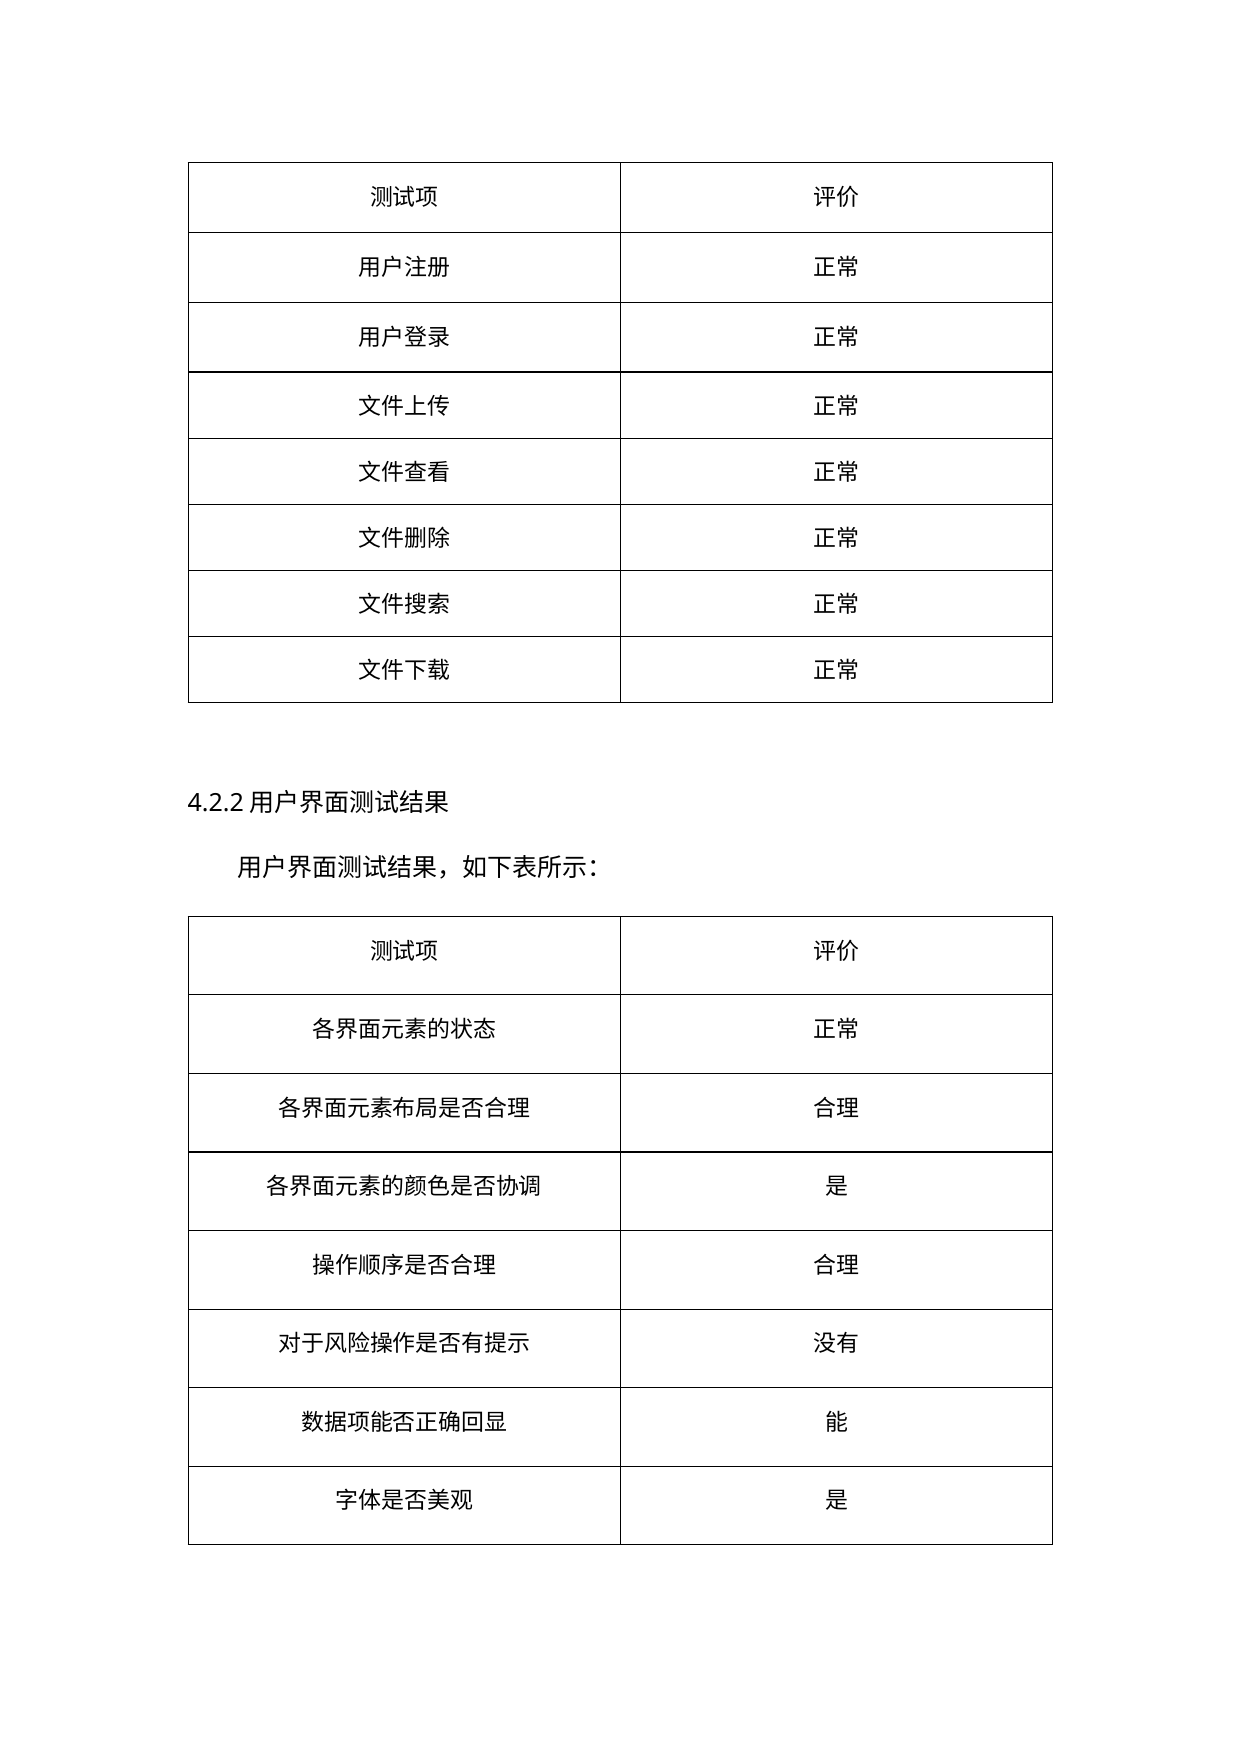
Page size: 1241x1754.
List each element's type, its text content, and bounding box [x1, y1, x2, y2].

table_cell 各界面元素的状态 [189, 995, 620, 1073]
table_cell 正常 [621, 303, 1052, 371]
table_cell 是 [621, 1467, 1052, 1544]
table_cell 操作顺序是否合理 [189, 1231, 620, 1308]
table_cell 数据项能否正确回显 [189, 1388, 620, 1466]
text 4.2.2用户界面测试结果 [187, 768, 1053, 833]
table_header 评价 [621, 917, 1052, 994]
table_header 评价 [621, 163, 1052, 232]
table_cell 文件上传 [189, 373, 620, 437]
table_cell 合理 [621, 1074, 1052, 1151]
table_cell 是 [621, 1153, 1052, 1230]
table_cell 字体是否美观 [189, 1467, 620, 1544]
table_cell 合理 [621, 1231, 1052, 1308]
table_cell 用户登录 [189, 303, 620, 371]
table_cell 正常 [621, 505, 1052, 569]
table_cell 正常 [621, 637, 1052, 702]
table_cell 各界面元素的颜色是否协调 [189, 1153, 620, 1230]
table_cell 对于风险操作是否有提示 [189, 1310, 620, 1387]
table_cell 没有 [621, 1310, 1052, 1387]
table_cell 正常 [621, 439, 1052, 503]
table_cell 各界面元素布局是否合理 [189, 1074, 620, 1151]
table_cell 文件查看 [189, 439, 620, 503]
table_cell 正常 [621, 571, 1052, 636]
table_cell 文件搜索 [189, 571, 620, 636]
table_cell 能 [621, 1388, 1052, 1466]
table_cell 用户注册 [189, 233, 620, 302]
table_cell 文件下载 [189, 637, 620, 702]
table_header 测试项 [189, 917, 620, 994]
table_cell 正常 [621, 373, 1052, 437]
table_cell 正常 [621, 995, 1052, 1073]
table_cell 正常 [621, 233, 1052, 302]
table_cell 文件删除 [189, 505, 620, 569]
text 用户界面测试结果，如下表所示： [187, 833, 1053, 898]
table_header 测试项 [189, 163, 620, 232]
